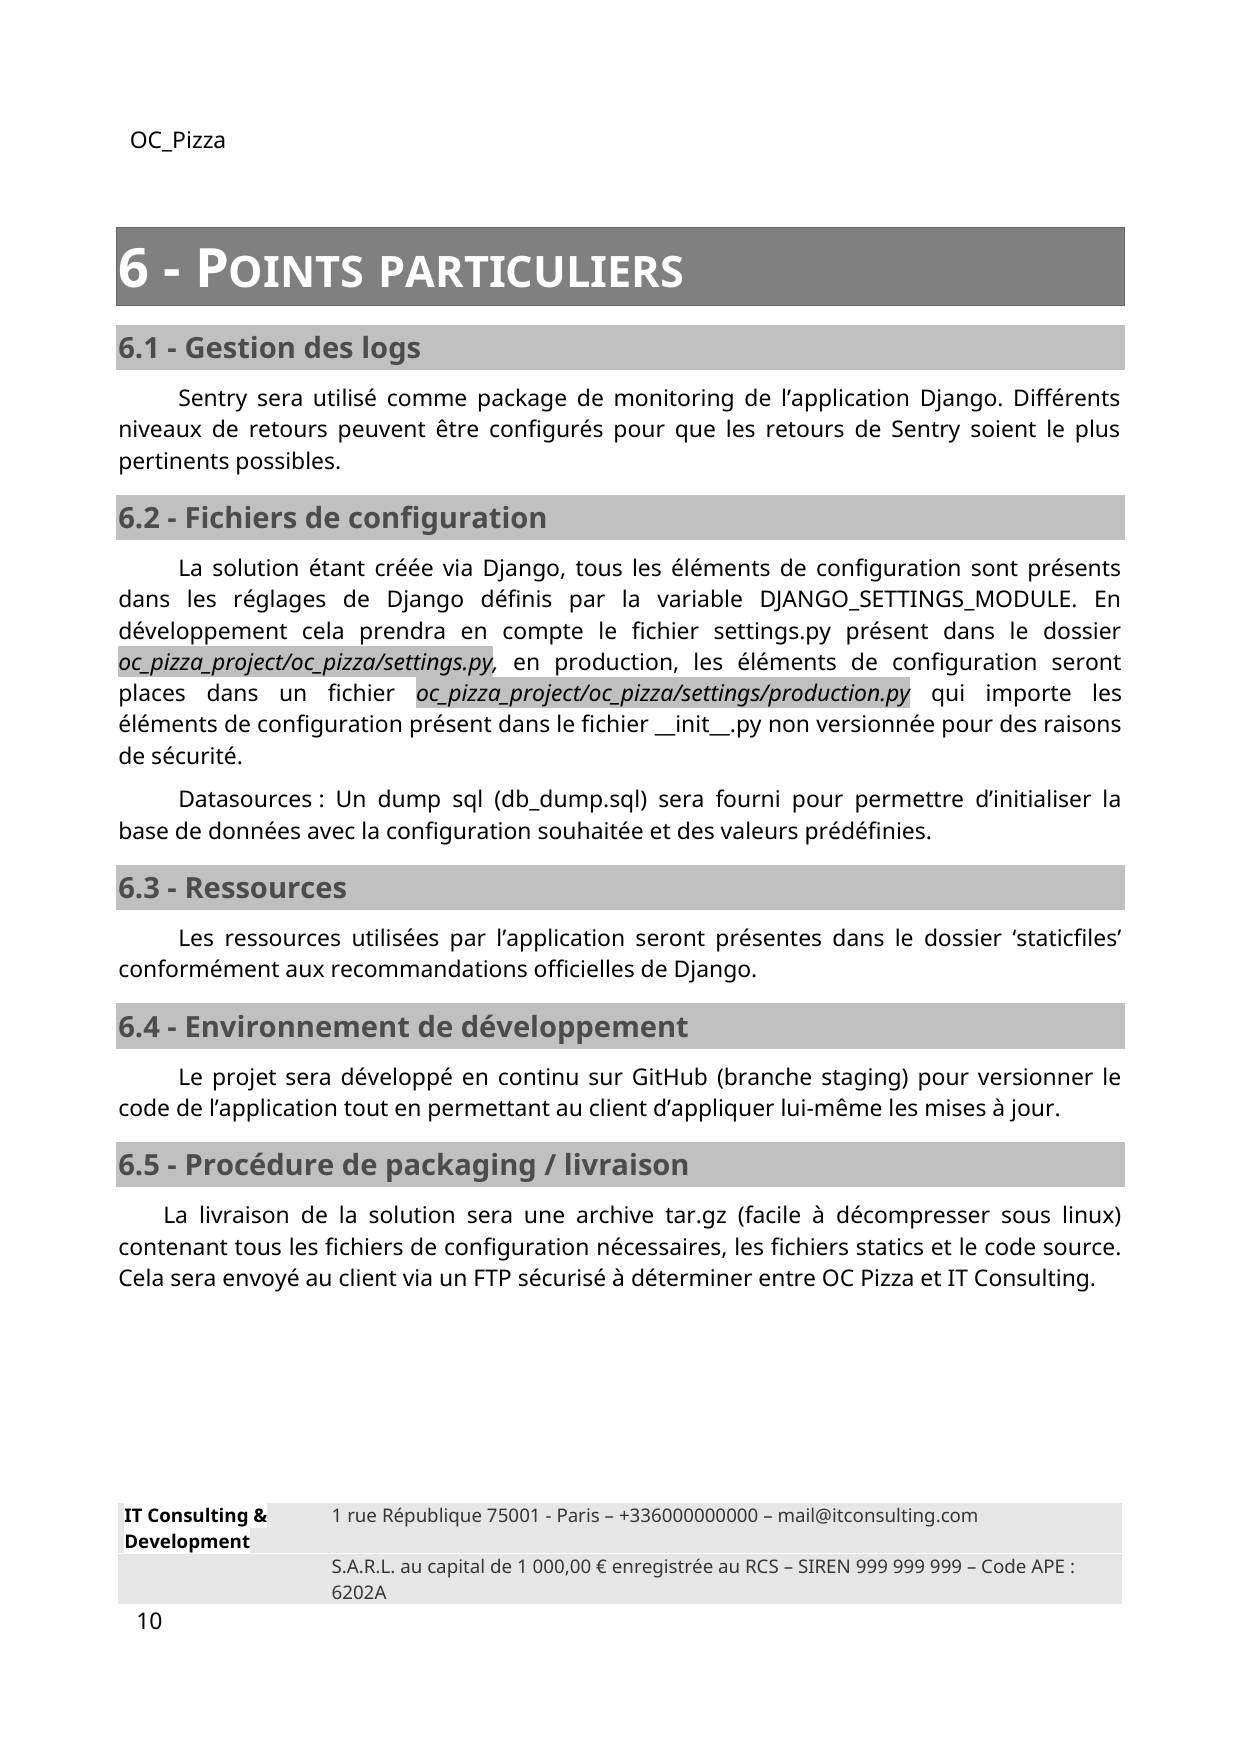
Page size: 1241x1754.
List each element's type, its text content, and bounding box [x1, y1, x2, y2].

subtitle Points particuliers [117, 228, 1124, 305]
subtitle Fichiers de configuration [117, 496, 1124, 539]
text La solution étant créée via Django, tous les éléments de configuration sont présents dans les réglages de Django définis par la variable DJANGO_SETTINGS_MODULE. En développement cela prendra en compte le fichier settings.py présent dans le dossier oc_pizza_project/oc_pizza/settings.py, en production, les éléments de configuration seront places dans un fichier oc_pizza_project/oc_pizza/settings/production.py qui importe les éléments de configuration présent dans le fichier __init__.py non versionnée pour des raisons de sécurité. [118, 552, 1122, 771]
subtitle Environnement de développement [117, 1004, 1124, 1048]
text La livraison de la solution sera une archive tar.gz (facile à décompresser sous linux) contenant tous les fichiers de configuration nécessaires, les fichiers statics et le code source. Cela sera envoyé au client via un FTP sécurisé à déterminer entre OC Pizza et IT Consulting. [118, 1199, 1122, 1293]
text Les ressources utilisées par l’application seront présentes dans le dossier ‘staticfiles’ conformément aux recommandations officielles de Django. [118, 922, 1122, 984]
text Sentry sera utilisé comme package de monitoring de l’application Django. Différents niveaux de retours peuvent être configurés pour que les retours de Sentry soient le plus pertinents possibles. [118, 382, 1122, 476]
subtitle Ressources [117, 866, 1124, 909]
text Le projet sera développé en continu sur GitHub (branche staging) pour versionner le code de l’application tout en permettant au client d’appliquer lui-même les mises à jour. [118, 1061, 1122, 1123]
subtitle Procédure de packaging / livraison [117, 1143, 1124, 1186]
subtitle Gestion des logs [117, 326, 1124, 369]
text Datasources : Un dump sql (db_dump.sql) sera fourni pour permettre d’initialiser la base de données avec la configuration souhaitée et des valeurs prédéfinies. [118, 783, 1122, 846]
